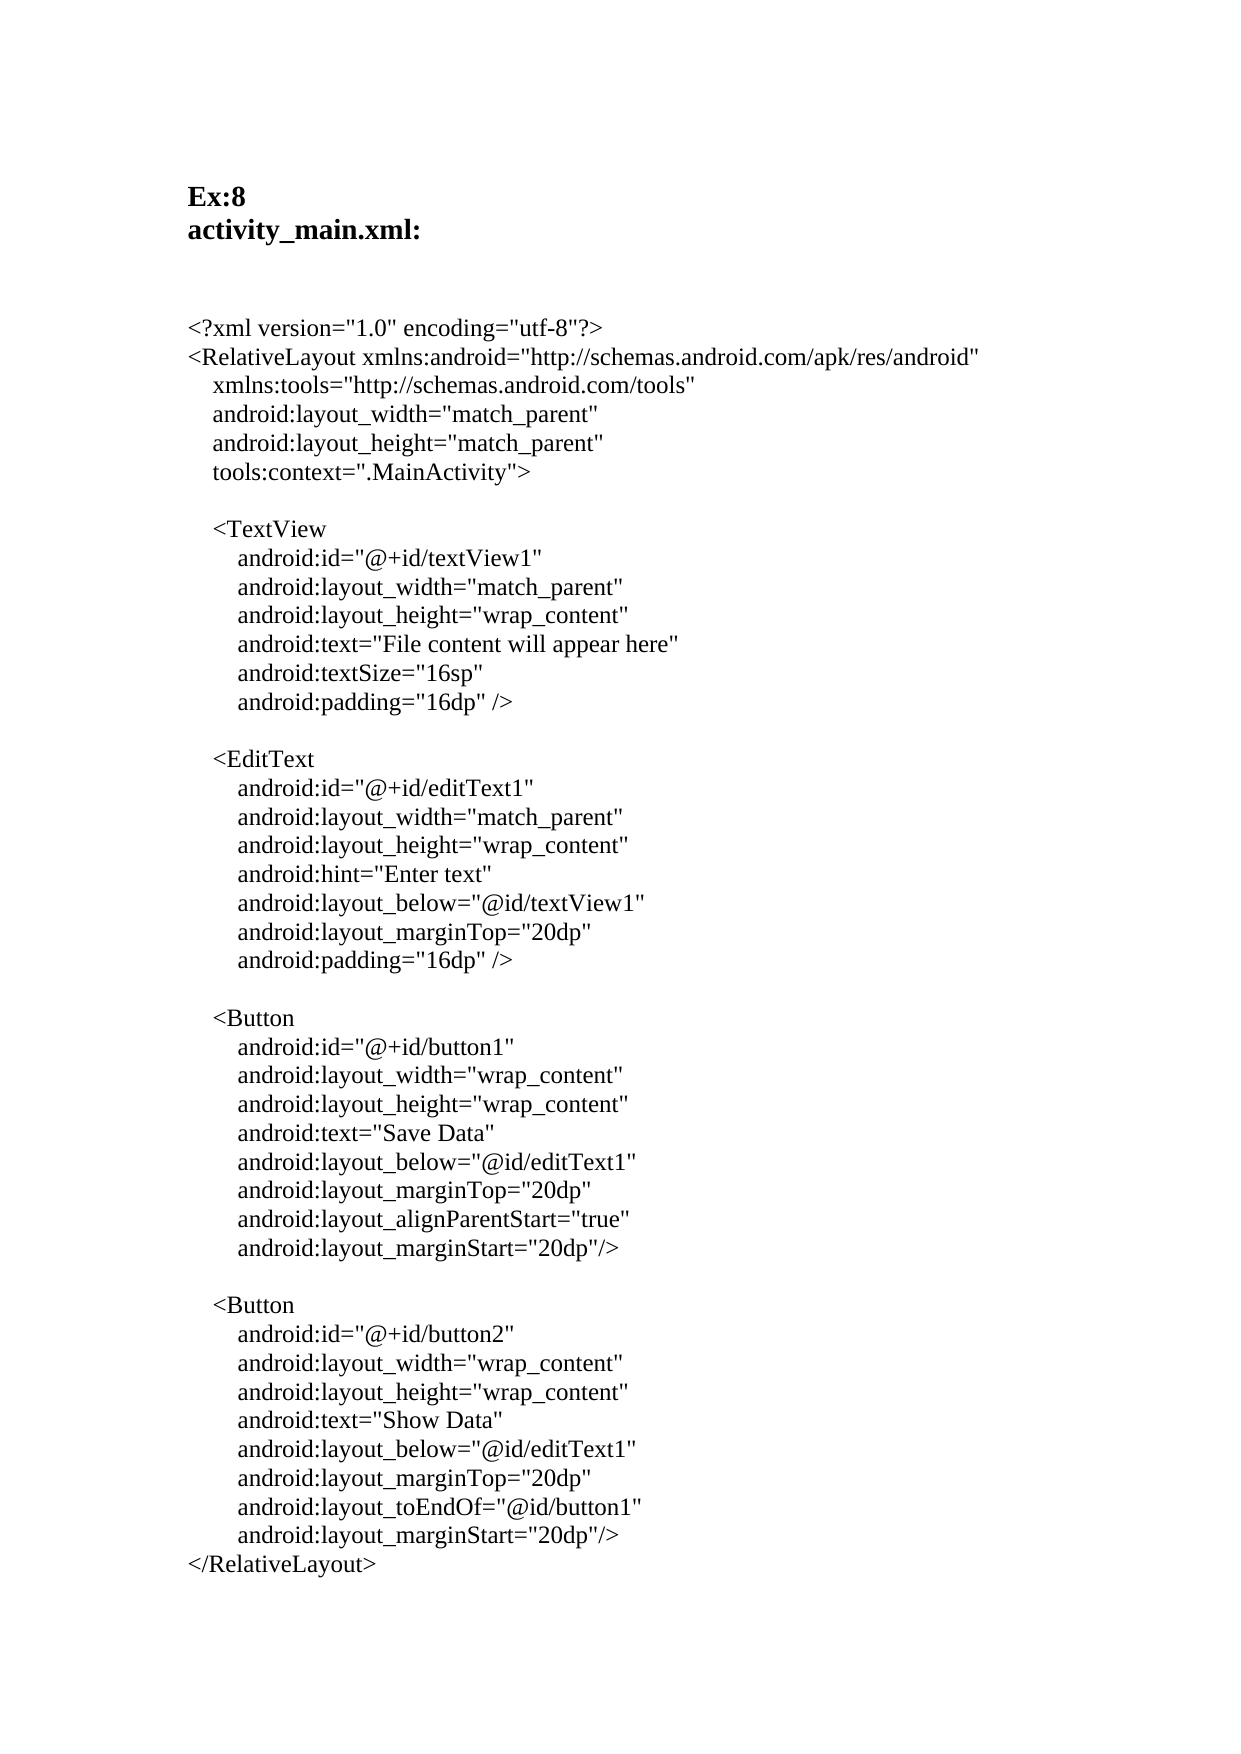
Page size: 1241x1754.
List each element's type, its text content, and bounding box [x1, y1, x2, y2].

text <Button [187, 1003, 1053, 1032]
text <TextView [187, 514, 1053, 543]
text android:layout_width="wrap_content" [187, 1348, 1053, 1377]
text android:layout_height="wrap_content" [187, 1377, 1053, 1405]
text android:id="@+id/button1" [187, 1032, 1053, 1060]
text android:layout_height="wrap_content" [187, 600, 1053, 629]
text activity_main.xml: [187, 212, 1053, 246]
text android:layout_width="match_parent" [187, 572, 1053, 600]
text android:layout_marginTop="20dp" [187, 917, 1053, 945]
text <?xml version="1.0" encoding="utf-8"?> [187, 313, 1053, 342]
text <EditText [187, 744, 1053, 773]
text android:layout_toEndOf="@id/button1" [187, 1492, 1053, 1520]
text android:layout_below="@id/editText1" [187, 1434, 1053, 1463]
text xmlns:tools="http://schemas.android.com/tools" [187, 370, 1053, 399]
text android:padding="16dp" /> [187, 945, 1053, 974]
text android:layout_width="match_parent" [187, 399, 1053, 428]
text Ex:8 [187, 179, 1053, 212]
text android:id="@+id/button2" [187, 1319, 1053, 1348]
text android:layout_height="wrap_content" [187, 830, 1053, 859]
text </RelativeLayout> [187, 1549, 1053, 1578]
text android:layout_marginTop="20dp" [187, 1175, 1053, 1204]
text android:layout_width="match_parent" [187, 802, 1053, 830]
text tools:context=".MainActivity"> [187, 457, 1053, 485]
text android:layout_marginStart="20dp"/> [187, 1520, 1053, 1549]
text android:layout_alignParentStart="true" [187, 1204, 1053, 1233]
text android:id="@+id/textView1" [187, 543, 1053, 572]
text android:layout_marginTop="20dp" [187, 1463, 1053, 1492]
text android:layout_width="wrap_content" [187, 1060, 1053, 1089]
text android:hint="Enter text" [187, 859, 1053, 888]
text <Button [187, 1290, 1053, 1319]
text <RelativeLayout xmlns:android="http://schemas.android.com/apk/res/android" [187, 342, 1053, 370]
text android:text="Save Data" [187, 1118, 1053, 1147]
text android:layout_marginStart="20dp"/> [187, 1233, 1053, 1262]
text android:padding="16dp" /> [187, 687, 1053, 715]
text android:text="Show Data" [187, 1405, 1053, 1434]
text android:layout_below="@id/editText1" [187, 1147, 1053, 1175]
text android:layout_below="@id/textView1" [187, 888, 1053, 917]
text android:text="File content will appear here" [187, 629, 1053, 658]
text android:textSize="16sp" [187, 658, 1053, 687]
text android:layout_height="match_parent" [187, 428, 1053, 457]
text android:layout_height="wrap_content" [187, 1089, 1053, 1118]
text android:id="@+id/editText1" [187, 773, 1053, 802]
